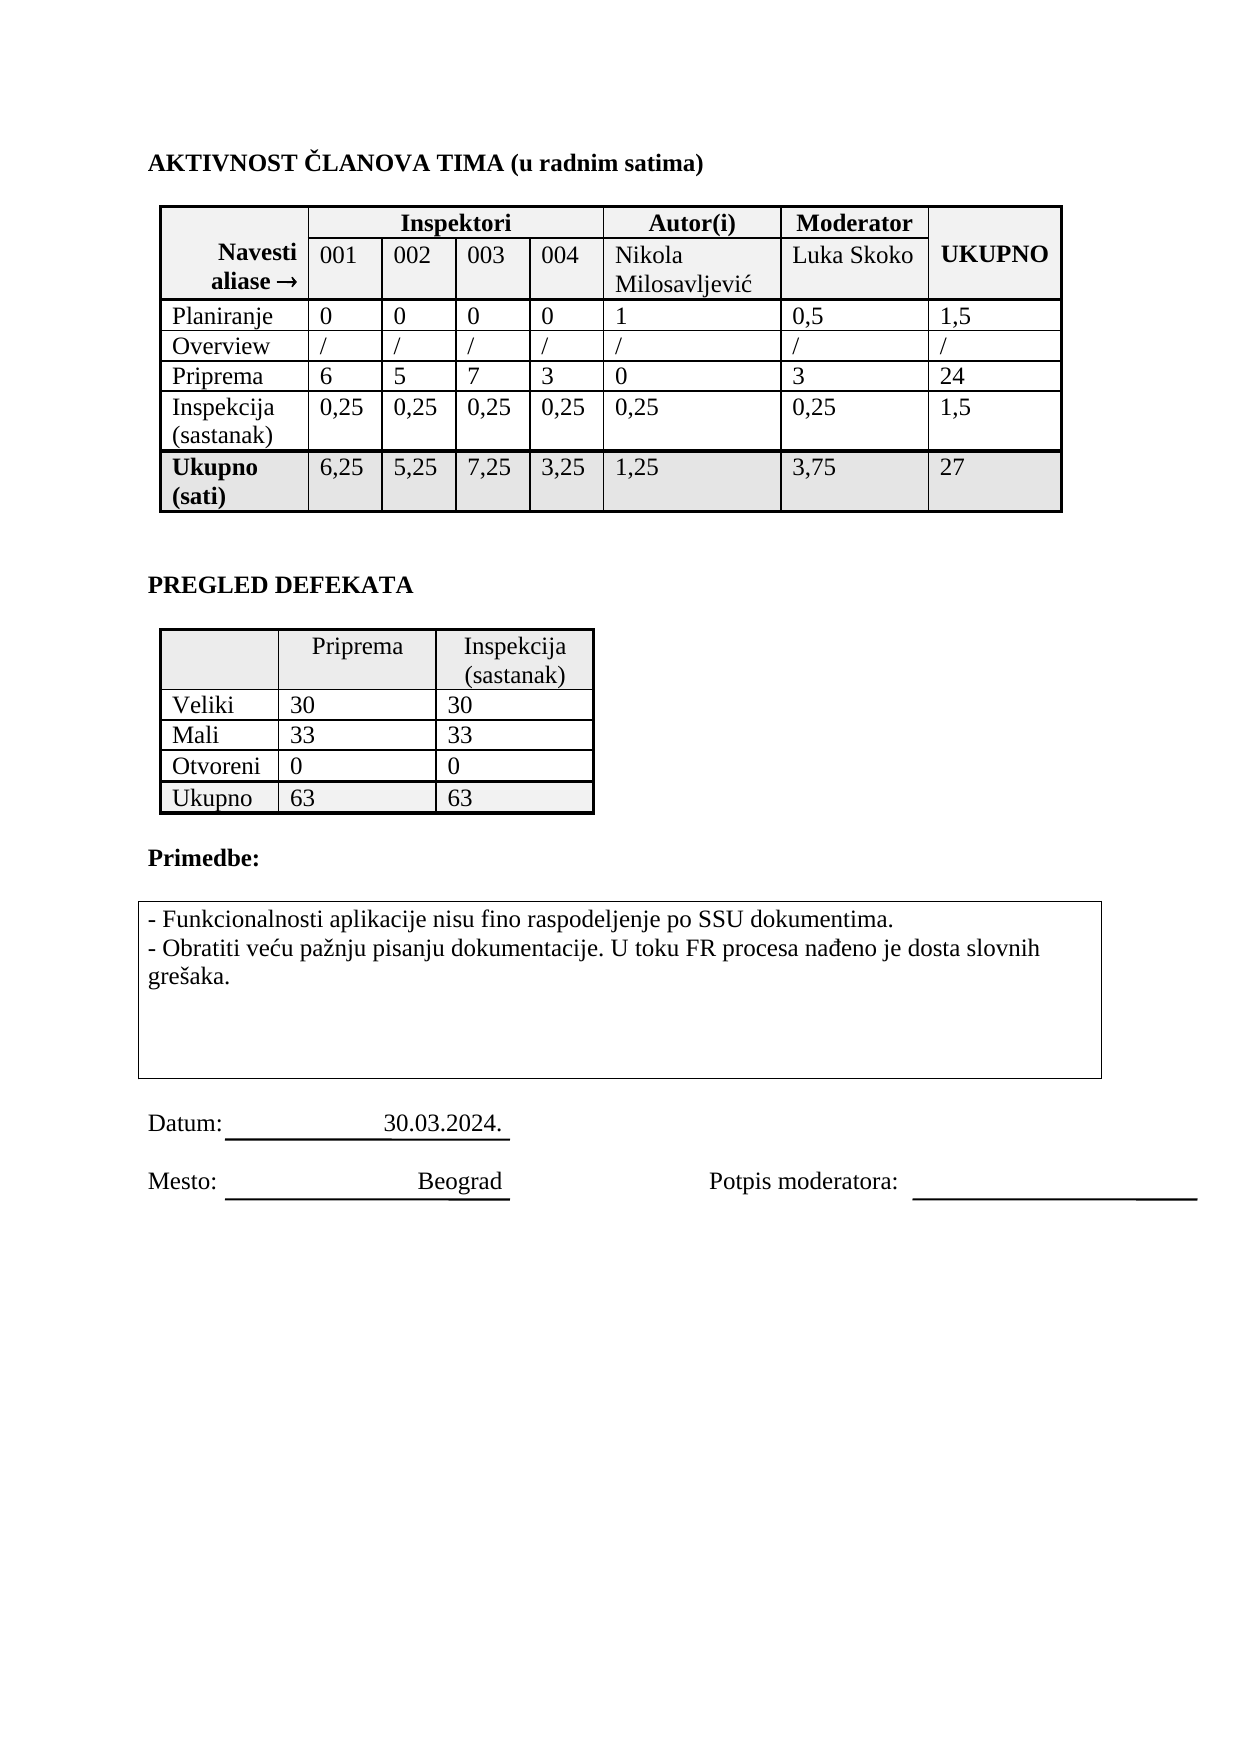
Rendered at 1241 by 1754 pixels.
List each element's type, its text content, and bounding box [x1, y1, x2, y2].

table_cell 63 [437, 783, 592, 811]
table_cell 0 [383, 301, 455, 329]
table_cell 63 [279, 783, 435, 811]
text Mesto: Beograd Potpis moderatora: [148, 1166, 1092, 1194]
table_cell 0,25 [383, 392, 455, 449]
table_cell 6 [309, 362, 381, 390]
table_header [162, 631, 278, 689]
text AKTIVNOST ČLANOVA TIMA (u radnim satima) [148, 148, 1092, 176]
table_cell 0,25 [457, 392, 529, 449]
text Primedbe: [148, 843, 1092, 872]
table_cell 30 [437, 690, 592, 719]
table_cell Inspekcija (sastanak) [162, 392, 308, 449]
table_cell / [531, 331, 603, 360]
table_cell 30 [279, 690, 435, 719]
table_cell / [782, 331, 928, 360]
table_cell 33 [437, 721, 592, 749]
table_cell 0 [279, 751, 435, 779]
table_cell 1 [604, 301, 780, 329]
table_cell 3,75 [782, 453, 928, 510]
table_cell / [929, 331, 1060, 360]
text Datum: 30.03.2024. [148, 1108, 1092, 1137]
table_cell Mali [162, 721, 278, 749]
table_cell 33 [279, 721, 435, 749]
table_cell Overview [162, 331, 308, 360]
table_cell 5,25 [383, 453, 455, 510]
table_cell Ukupno [162, 783, 278, 811]
table_cell 0,25 [782, 392, 928, 449]
table_cell Priprema [162, 362, 308, 390]
table_header Priprema [279, 631, 435, 689]
table_cell 0,25 [309, 392, 381, 449]
table_cell 1,5 [929, 301, 1060, 329]
table_cell 1,25 [604, 453, 780, 510]
table_cell 002 [383, 239, 455, 298]
table_header Navesti aliase [162, 208, 308, 298]
table_cell 0,25 [604, 392, 780, 449]
text PREGLED DEFEKATA [148, 571, 1092, 599]
table_cell / [309, 331, 381, 360]
table_cell 0 [604, 362, 780, 390]
table_cell 7,25 [457, 453, 529, 510]
table_cell 3 [531, 362, 603, 390]
table_cell 003 [457, 239, 529, 298]
table_cell Otvoreni [162, 751, 278, 779]
table_cell Luka Skoko [782, 239, 928, 298]
table_cell 0,25 [531, 392, 603, 449]
table_cell 001 [309, 239, 381, 298]
table_cell Veliki [162, 690, 278, 719]
text - Funkcionalnosti aplikacije nisu fino raspodeljenje po SSU dokumentima. [139, 902, 1101, 933]
table_cell 6,25 [309, 453, 381, 510]
table_cell 1,5 [929, 392, 1060, 449]
table_cell Planiranje [162, 301, 308, 329]
table_cell Ukupno (sati) [162, 453, 308, 510]
table_cell Nikola Milosavljević [604, 239, 780, 298]
table_header Inspekcija (sastanak) [437, 631, 592, 689]
table_cell 3,25 [531, 453, 603, 510]
table_cell 5 [383, 362, 455, 390]
table_cell / [383, 331, 455, 360]
table_header Moderator [782, 208, 928, 237]
table_cell 27 [929, 453, 1060, 510]
table_cell 004 [531, 239, 603, 298]
table_header UKUPNO [929, 208, 1060, 298]
table_cell 24 [929, 362, 1060, 390]
table_header Autor(i) [604, 208, 780, 237]
table_cell 0 [457, 301, 529, 329]
table_cell / [457, 331, 529, 360]
table_cell 0,5 [782, 301, 928, 329]
table_cell 0 [309, 301, 381, 329]
text - Obratiti veću pažnju pisanju dokumentacije. U toku FR procesa nađeno je dosta slovnih grešaka. [148, 933, 1092, 990]
table_cell 0 [437, 751, 592, 779]
table_cell 3 [782, 362, 928, 390]
table_cell / [604, 331, 780, 360]
table_cell 7 [457, 362, 529, 390]
table_cell 0 [531, 301, 603, 329]
table_header Inspektori [309, 208, 603, 237]
